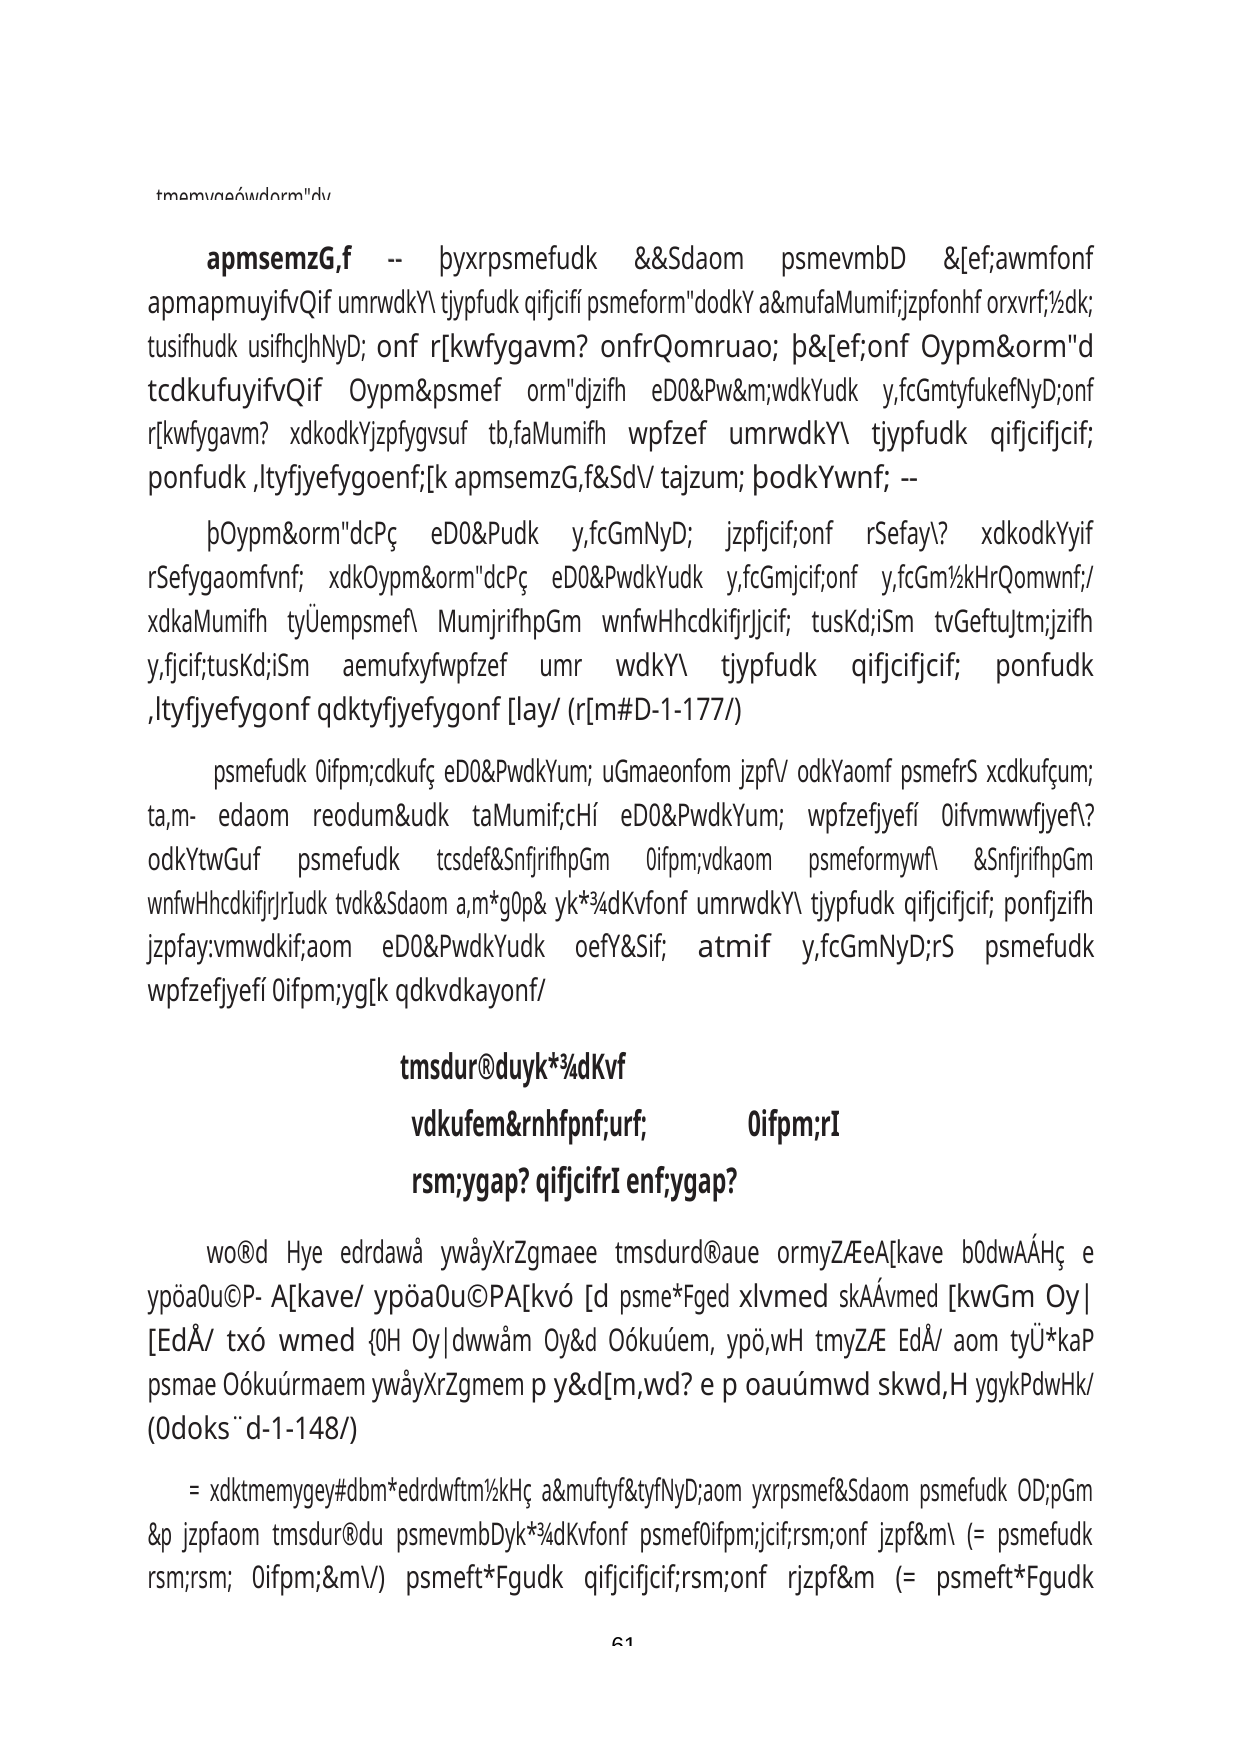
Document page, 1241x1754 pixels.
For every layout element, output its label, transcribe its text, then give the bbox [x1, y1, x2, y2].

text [147, 1468, 1094, 1598]
subtitle tmsdur®duyk*¾dKvf vdkufem&rnhfpnf;urf; 0ifpm;rI rsm;ygap? qifjcifrI enf;ygap? [400, 1041, 840, 1203]
text apmsemzG,f -- þyxrpsmefudk &&Sdaom psmevmbD &[ef;awmfonf apmapmuyifvQif umrwdkY\ tjypfudk qifjcifí psmeform"dodkY a&mufaMumif;jzpfonhf orxvrf;½dk; tusifhudk usifhcJhNyD; onf r[kwfygavm? onfrQomruao; þ&[ef;onf Oypm&orm"d tcdkufuyifvQif Oypm&psmef orm"djzifh eD0&Pw&m;wdkYudk y,fcGmtyfukefNyD;onf r[kwfygavm? xdkodkYjzpfygvsuf tb,faMumifh wpfzef umrwdkY\ tjypfudk qifjcifjcif; ponfudk ,ltyfjyefygoenf;[k apmsemzG,f&Sd\/ tajzum; þodkYwnf; -- [147, 236, 1094, 498]
text psmefudk 0ifpm;cdkufç eD0&PwdkYum; uGmaeonfom jzpf\/ odkYaomf psmefrS xcdkufçum; ta,m- edaom reodum&udk taMumif;cHí eD0&PwdkYum; wpfzefjyefí 0ifvmwwfjyef\? odkYtwGuf psmefudk tcsdef&SnfjrifhpGm 0ifpm;vdkaom psmeformywf\ &SnfjrifhpGm wnfwHhcdkifjrJrIudk tvdk&Sdaom a,m*g0p& yk*¾dKvfonf umrwdkY\ tjypfudk qifjcifjcif; ponfjzifh jzpfay:vmwdkif;aom eD0&PwdkYudk oefY&Sif; atmif y,fcGmNyD;rS psmefudk wpfzefjyefí 0ifpm;yg[k qdkvdkayonf/ [147, 749, 1094, 1011]
text þOypm&orm"dcPç eD0&Pudk y,fcGmNyD; jzpfjcif;onf rSefay\? xdkodkYyif rSefygaomfvnf; xdkOypm&orm"dcPç eD0&PwdkYudk y,fcGmjcif;onf y,fcGm½kHrQomwnf;/ xdkaMumifh tyÜempsmef\ MumjrifhpGm wnfwHhcdkifjrJjcif; tusKd;iSm tvGeftuJtm;jzifh y,fjcif;tusKd;iSm aemufxyfwpfzef umr wdkY\ tjypfudk qifjcifjcif; ponfudk ,ltyfjyefygonf qdktyfjyefygonf [lay/ (r[m#D-1-177/) [147, 511, 1094, 729]
text wo®d Hye edrdawå ywåyXrZgmaee tmsdurd®aue ormyZÆeA[kave b0dwAÁHç e ypöa0u©P- A[kave/ ypöa0u©PA[kvó [d psme*Fged xlvmed skAÁvmed [kwGm Oy|[EdÅ/ txó wmed {0H Oy|dwwåm Oy&d Oókuúem, ypö,wH tmyZÆ EdÅ/ aom tyÜ*kaP psmae Oókuúrmaem ywåyXrZgmem p y&d[m,wd? e p oauúmwd skwd,H ygykPdwHk/ (0doks¨d-1-148/) [147, 1231, 1094, 1448]
